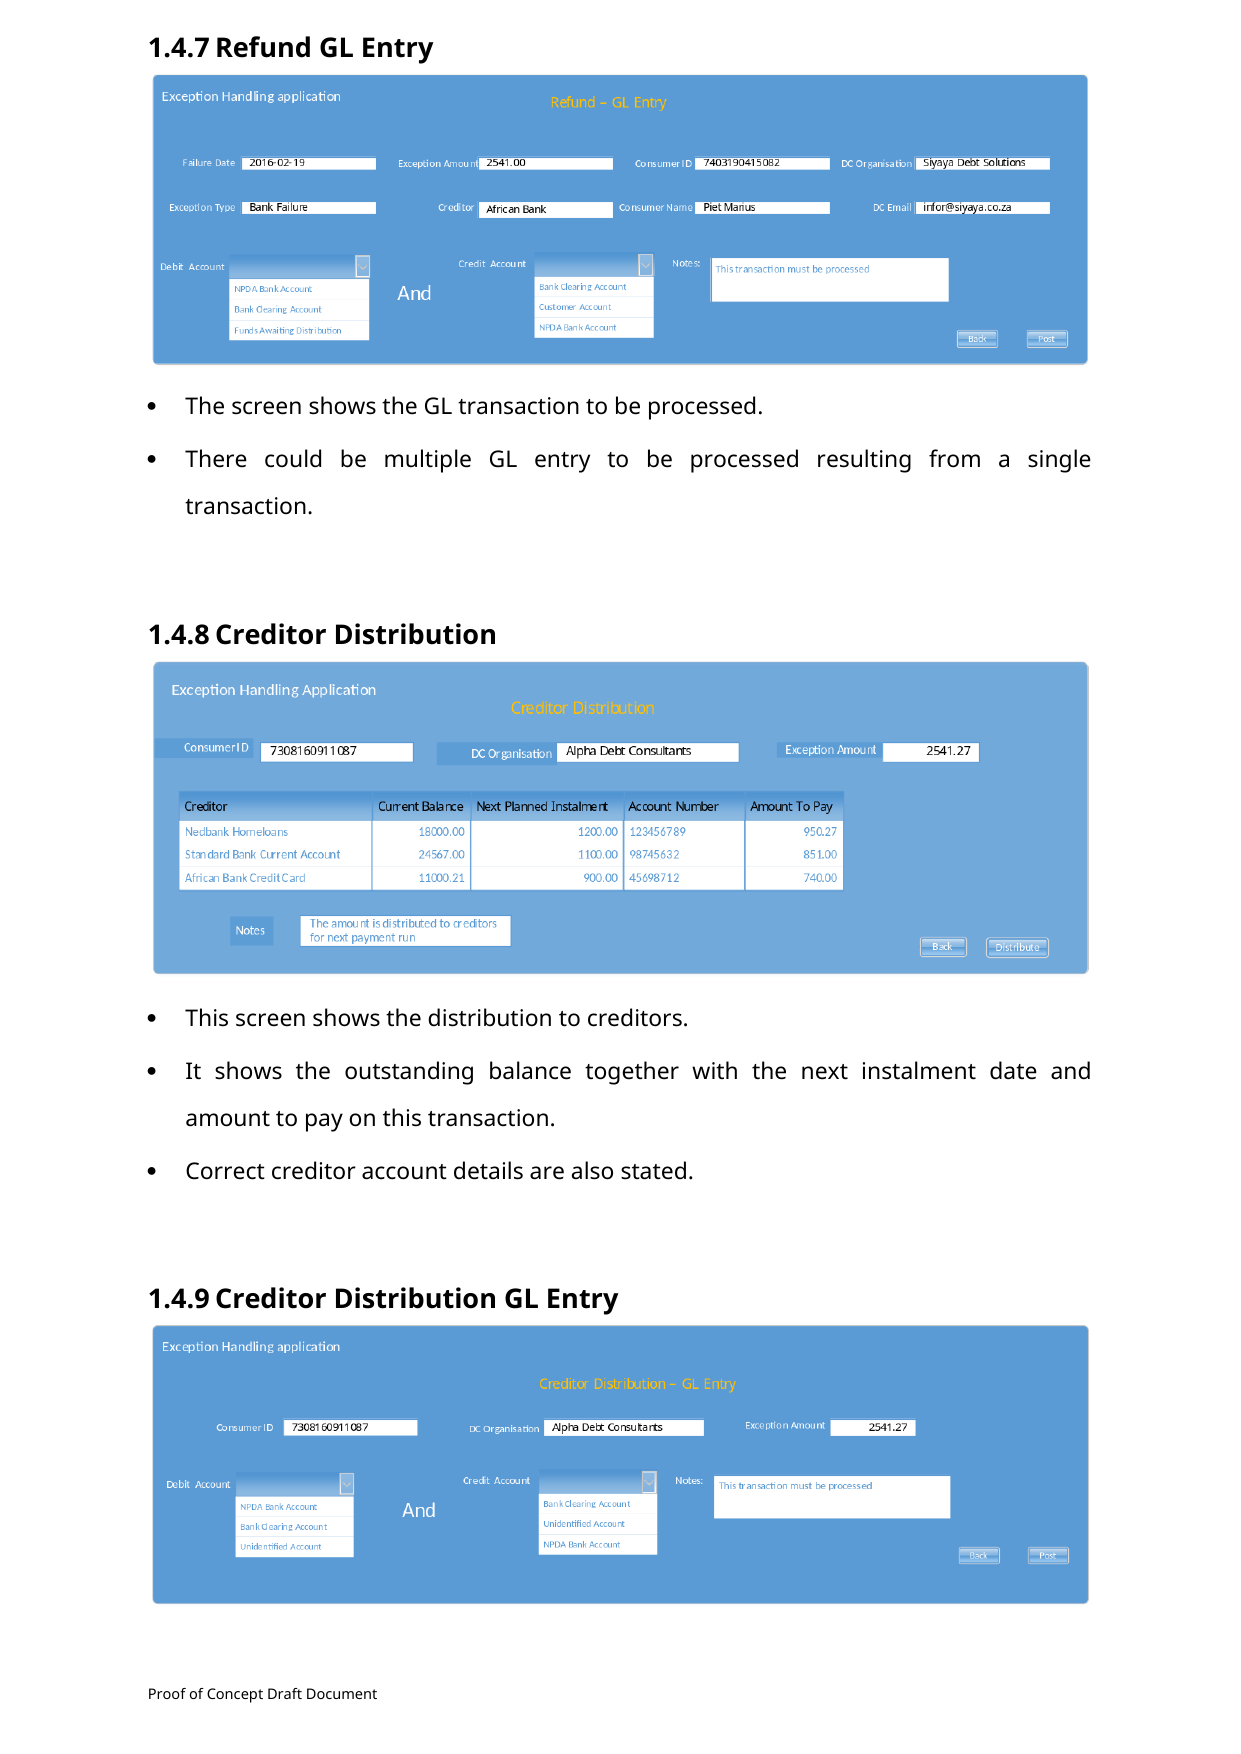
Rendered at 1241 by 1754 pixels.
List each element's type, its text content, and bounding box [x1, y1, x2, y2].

list This screen shows the distribution to creditors. [148, 1001, 1092, 1033]
list Correct creditor account details are also stated. [148, 1154, 1092, 1186]
list The screen shows the GL transaction to be processed. [148, 390, 1092, 422]
list It shows the outstanding balance together with the next instalment date and amount to pay on this transaction. [148, 1054, 1092, 1133]
subtitle Creditor Distribution GL Entry [148, 1279, 1092, 1316]
list There could be multiple GL entry to be processed resulting from a single transaction. [148, 443, 1092, 522]
subtitle Creditor Distribution [148, 615, 1092, 652]
subtitle Refund GL Entry [148, 29, 1092, 66]
